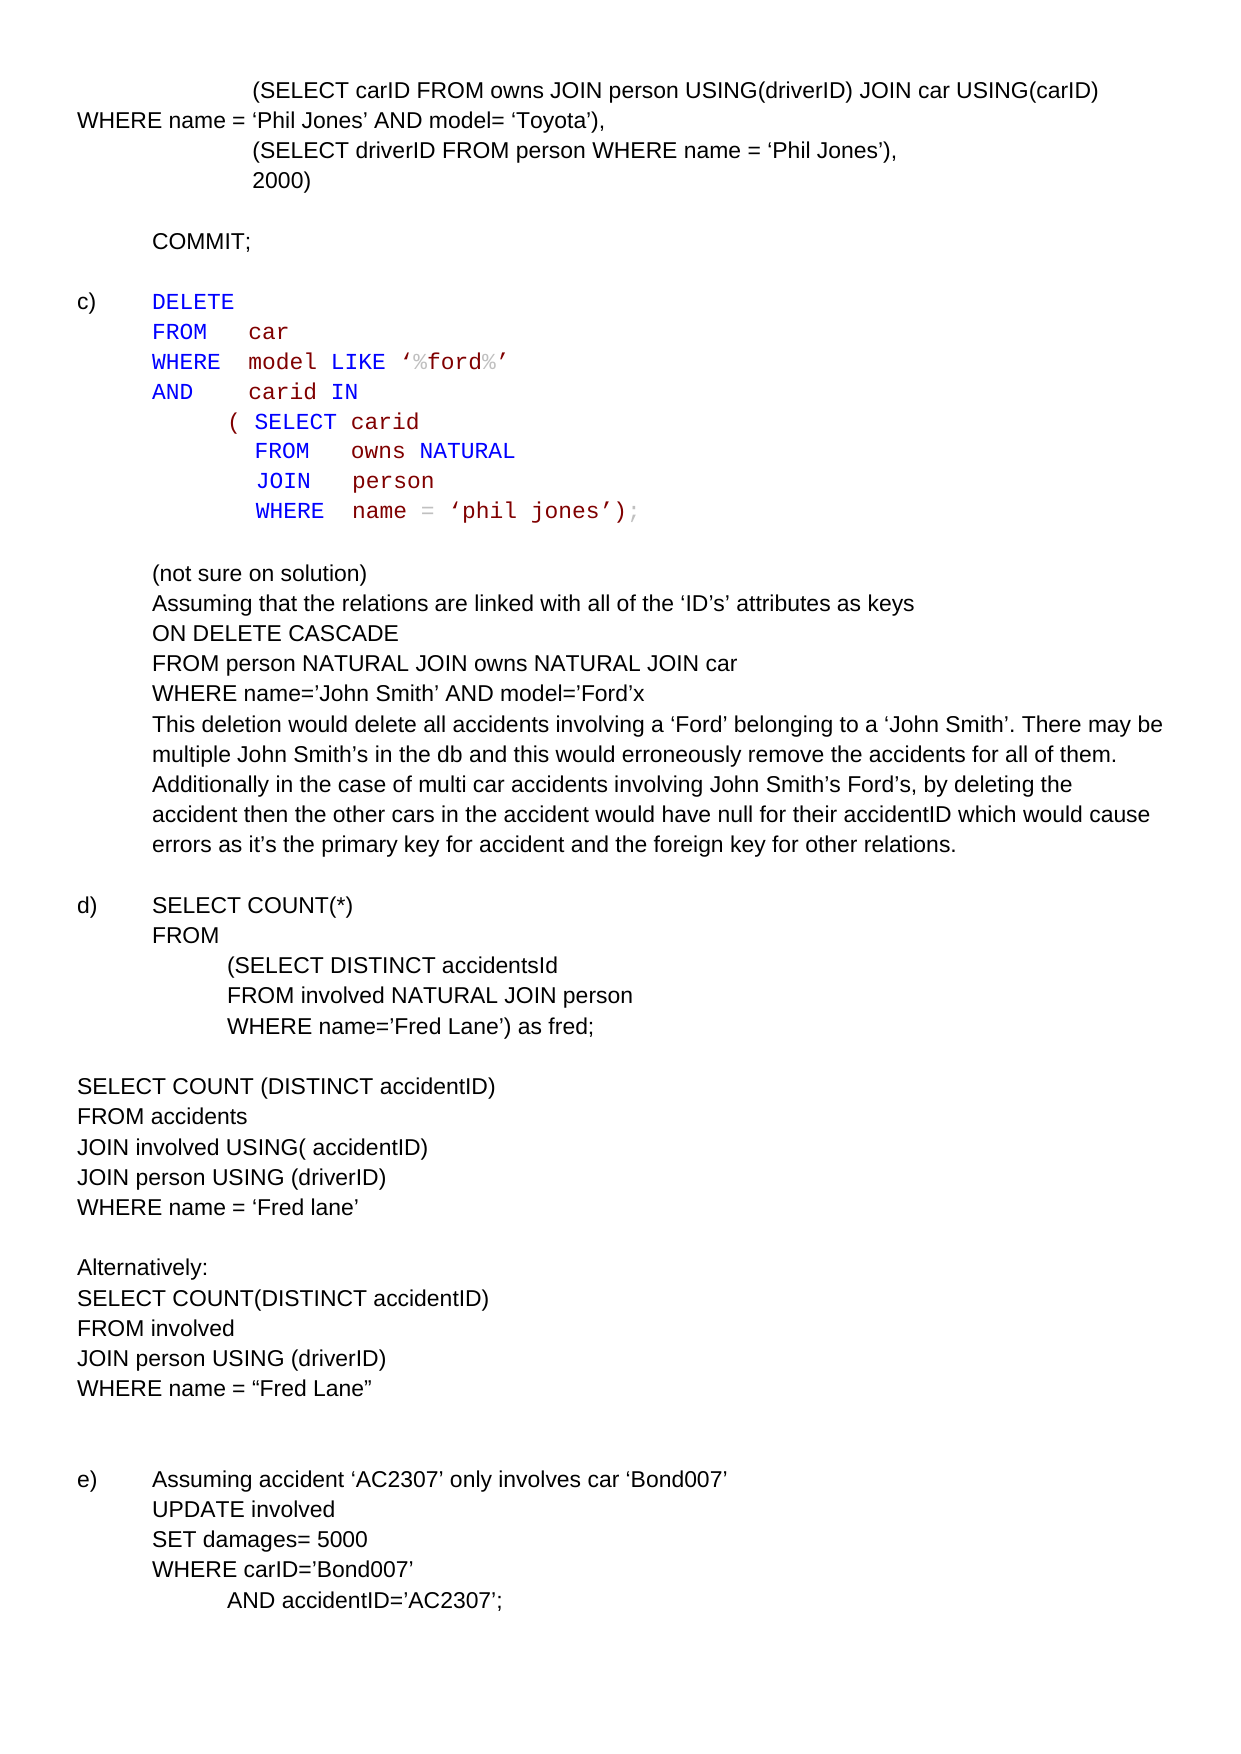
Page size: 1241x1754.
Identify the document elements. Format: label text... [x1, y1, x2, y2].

text COMMIT; [77, 228, 1163, 254]
text WHERE carID=’Bond007’ [77, 1556, 1163, 1583]
text JOIN person USING (driverID) [77, 1164, 1163, 1190]
text FROM owns NATURAL [77, 440, 1163, 466]
text FROM accidents [77, 1103, 1163, 1129]
text This deletion would delete all accidents involving a ‘Ford’ belonging to a ‘John Smith’. There may be multiple John Smith’s in the db and this would erroneously remove the accidents for all of them. Additionally in the case of multi car accidents involving John Smith’s Ford’s, by deleting the accident then the other cars in the accident would have null for their accidentID which would cause errors as it’s the primary key for accident and the foreign key for other relations. [152, 711, 1163, 858]
text (SELECT driverID FROM person WHERE name = ‘Phil Jones’), [77, 137, 1163, 163]
text SELECT COUNT (DISTINCT accidentID) [77, 1073, 1163, 1099]
text 2000) [77, 167, 1163, 194]
text c) DELETE [77, 288, 1163, 317]
text WHERE model LIKE ‘%ford%’ [77, 351, 1163, 376]
text (not sure on solution) [77, 559, 1163, 586]
text WHERE name = “Fred Lane” [77, 1375, 1163, 1401]
text FROM involved [77, 1315, 1163, 1341]
text AND carid IN [77, 380, 1163, 406]
text WHERE name = ‘phil jones’); [77, 499, 1163, 525]
text (SELECT carID FROM owns JOIN person USING(driverID) JOIN car USING(carID) WHERE name = ‘Phil Jones’ AND model= ‘Toyota’), [77, 77, 1163, 133]
text Assuming that the relations are linked with all of the ‘ID’s’ attributes as keys [77, 590, 1163, 616]
text JOIN person [77, 470, 1163, 496]
text FROM person NATURAL JOIN owns NATURAL JOIN car [77, 650, 1163, 676]
text JOIN person USING (driverID) [77, 1345, 1163, 1371]
text AND accidentID=’AC2307’; [77, 1587, 1163, 1613]
text e) Assuming accident ‘AC2307’ only involves car ‘Bond007’ [77, 1466, 1163, 1492]
text UPDATE involved [77, 1496, 1163, 1522]
text Alternatively: [77, 1254, 1163, 1281]
text WHERE name=’John Smith’ AND model=’Ford’x [77, 680, 1163, 707]
text (SELECT DISTINCT accidentsId [77, 952, 1163, 978]
text SELECT COUNT(DISTINCT accidentID) [77, 1284, 1163, 1311]
text ( SELECT carid [77, 410, 1163, 436]
text JOIN involved USING( accidentID) [77, 1133, 1163, 1160]
text d) SELECT COUNT(*) [77, 892, 1163, 918]
text FROM [77, 922, 1163, 948]
text ON DELETE CASCADE [77, 620, 1163, 646]
text WHERE name = ‘Fred lane’ [77, 1194, 1163, 1220]
text SET damages= 5000 [77, 1526, 1163, 1552]
text FROM involved NATURAL JOIN person [77, 982, 1163, 1009]
text FROM car [77, 321, 1163, 347]
text WHERE name=’Fred Lane’) as fred; [77, 1013, 1163, 1039]
